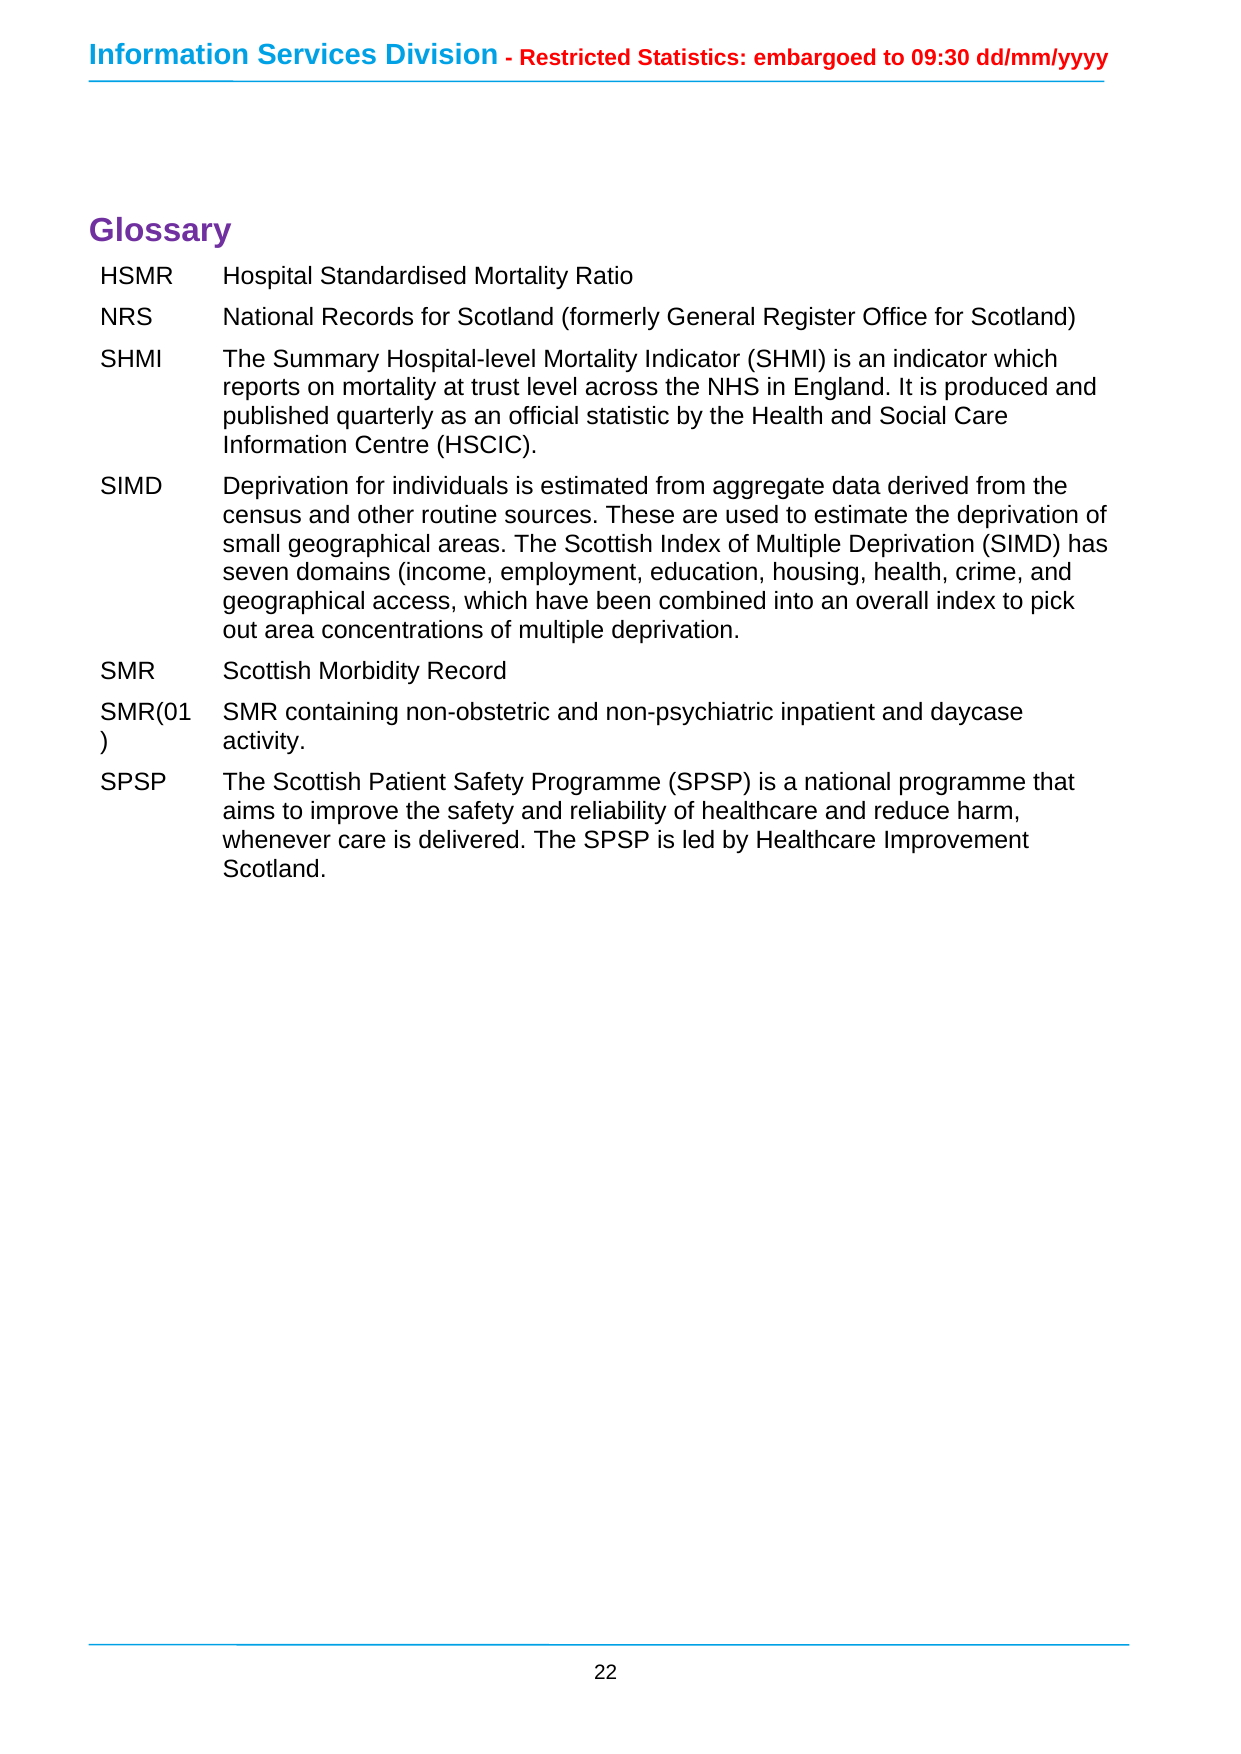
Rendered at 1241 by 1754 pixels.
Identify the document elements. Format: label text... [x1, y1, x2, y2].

table_cell Scottish Morbidity Record [211, 656, 1122, 697]
table_cell SHMI [89, 344, 211, 471]
table_cell SMR [89, 656, 211, 697]
table_cell NRS [89, 302, 211, 343]
table_cell SIMD [89, 471, 211, 656]
table_cell The Summary Hospital-level Mortality Indicator (SHMI) is an indicator which reports on mortality at trust level across the NHS in England. It is produced and published quarterly as an official statistic by the Health and Social Care Information Centre (HSCIC). [211, 344, 1122, 471]
table_header HSMR [89, 261, 211, 302]
subtitle Glossary [89, 210, 1122, 248]
table_cell National Records for Scotland (formerly General Register Office for Scotland) [211, 302, 1122, 343]
table_cell SMR containing non-obstetric and non-psychiatric inpatient and daycase activity. [211, 697, 1122, 767]
table_cell Deprivation for individuals is estimated from aggregate data derived from the census and other routine sources. These are used to estimate the deprivation of small geographical areas. The Scottish Index of Multiple Deprivation (SIMD) has seven domains (income, employment, education, housing, health, crime, and geographical access, which have been combined into an overall index to pick out area concentrations of multiple deprivation. [211, 471, 1122, 656]
table_header Hospital Standardised Mortality Ratio [211, 261, 1122, 302]
table_cell The Scottish Patient Safety Programme (SPSP) is a national programme that aims to improve the safety and reliability of healthcare and reduce harm, whenever care is delivered. The SPSP is led by Healthcare Improvement Scotland. [211, 767, 1122, 895]
table_cell SPSP [89, 767, 211, 895]
table_cell SMR(01) [89, 697, 211, 767]
